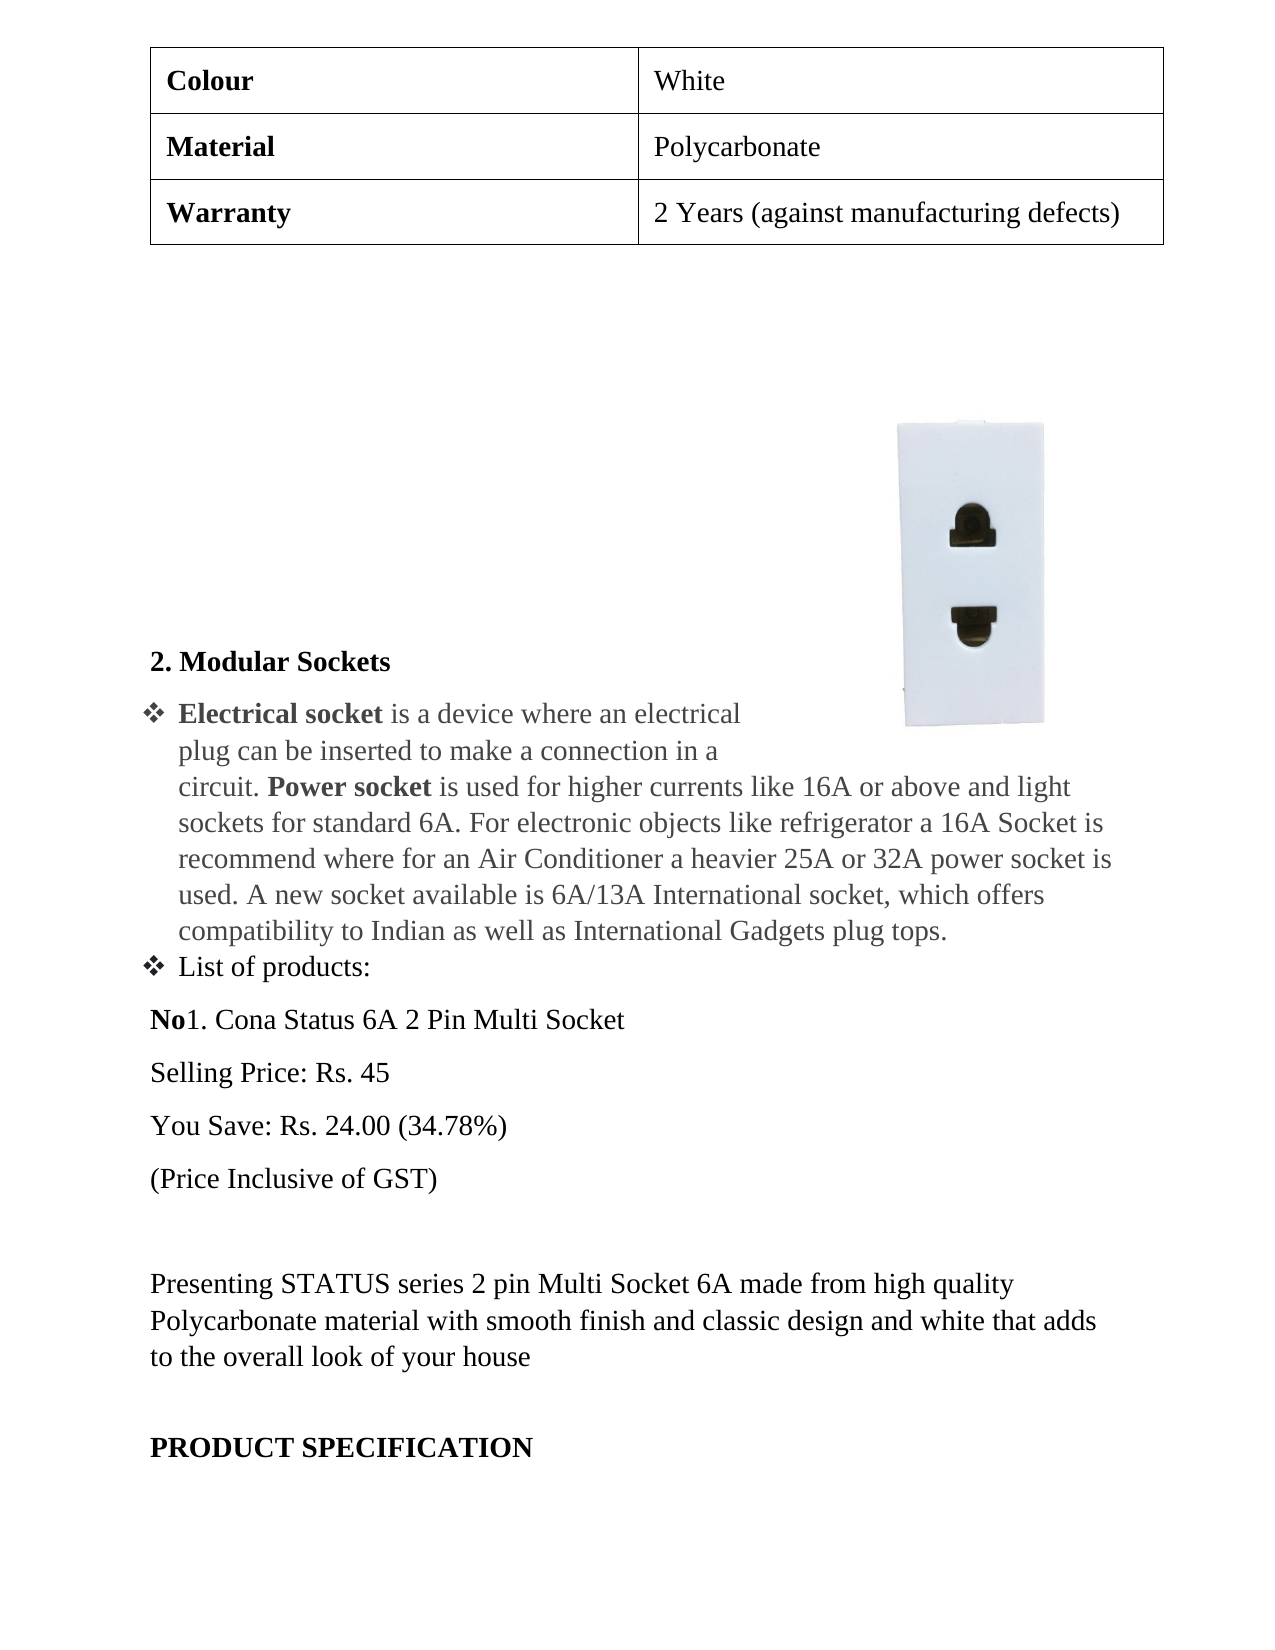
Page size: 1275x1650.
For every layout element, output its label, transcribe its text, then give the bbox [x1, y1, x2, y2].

text You Save: Rs. 24.00 (34.78%) [150, 1108, 1125, 1142]
table_cell Polycarbonate [639, 114, 1163, 178]
list List of products: [141, 949, 1125, 983]
table_cell 2 Years (against manufacturing defects) [639, 180, 1163, 244]
text 2. Modular Sockets [150, 644, 771, 677]
text No1. Cona Status 6A 2 Pin Multi Socket [150, 1002, 1125, 1036]
table_cell Warranty [151, 180, 638, 244]
table_cell White [639, 48, 1163, 113]
text Presenting STATUS series 2 pin Multi Socket 6A made from high quality Polycarbonate material with smooth finish and classic design and white that adds to the overall look of your house [150, 1267, 1125, 1372]
picture [771, 373, 1164, 766]
list Electrical socket is a device where an electrical plug can be inserted to make a connection in a circuit. Power socket is used for higher currents like 16A or above and light sockets for standard 6A. For electronic objects like refrigerator a 16A Socket is recommend where for an Air Conditioner a heavier 25A or 32A power socket is used. A new socket available is 6A/13A International socket, which offers compatibility to Indian as well as International Gadgets plug tops. [141, 696, 1125, 947]
text PRODUCT SPECIFICATION [150, 1430, 1125, 1463]
text Selling Price: Rs. 45 [150, 1055, 1125, 1089]
table_cell Colour [151, 48, 638, 113]
table_cell Material [151, 114, 638, 178]
text (Price Inclusive of GST) [150, 1161, 1125, 1194]
